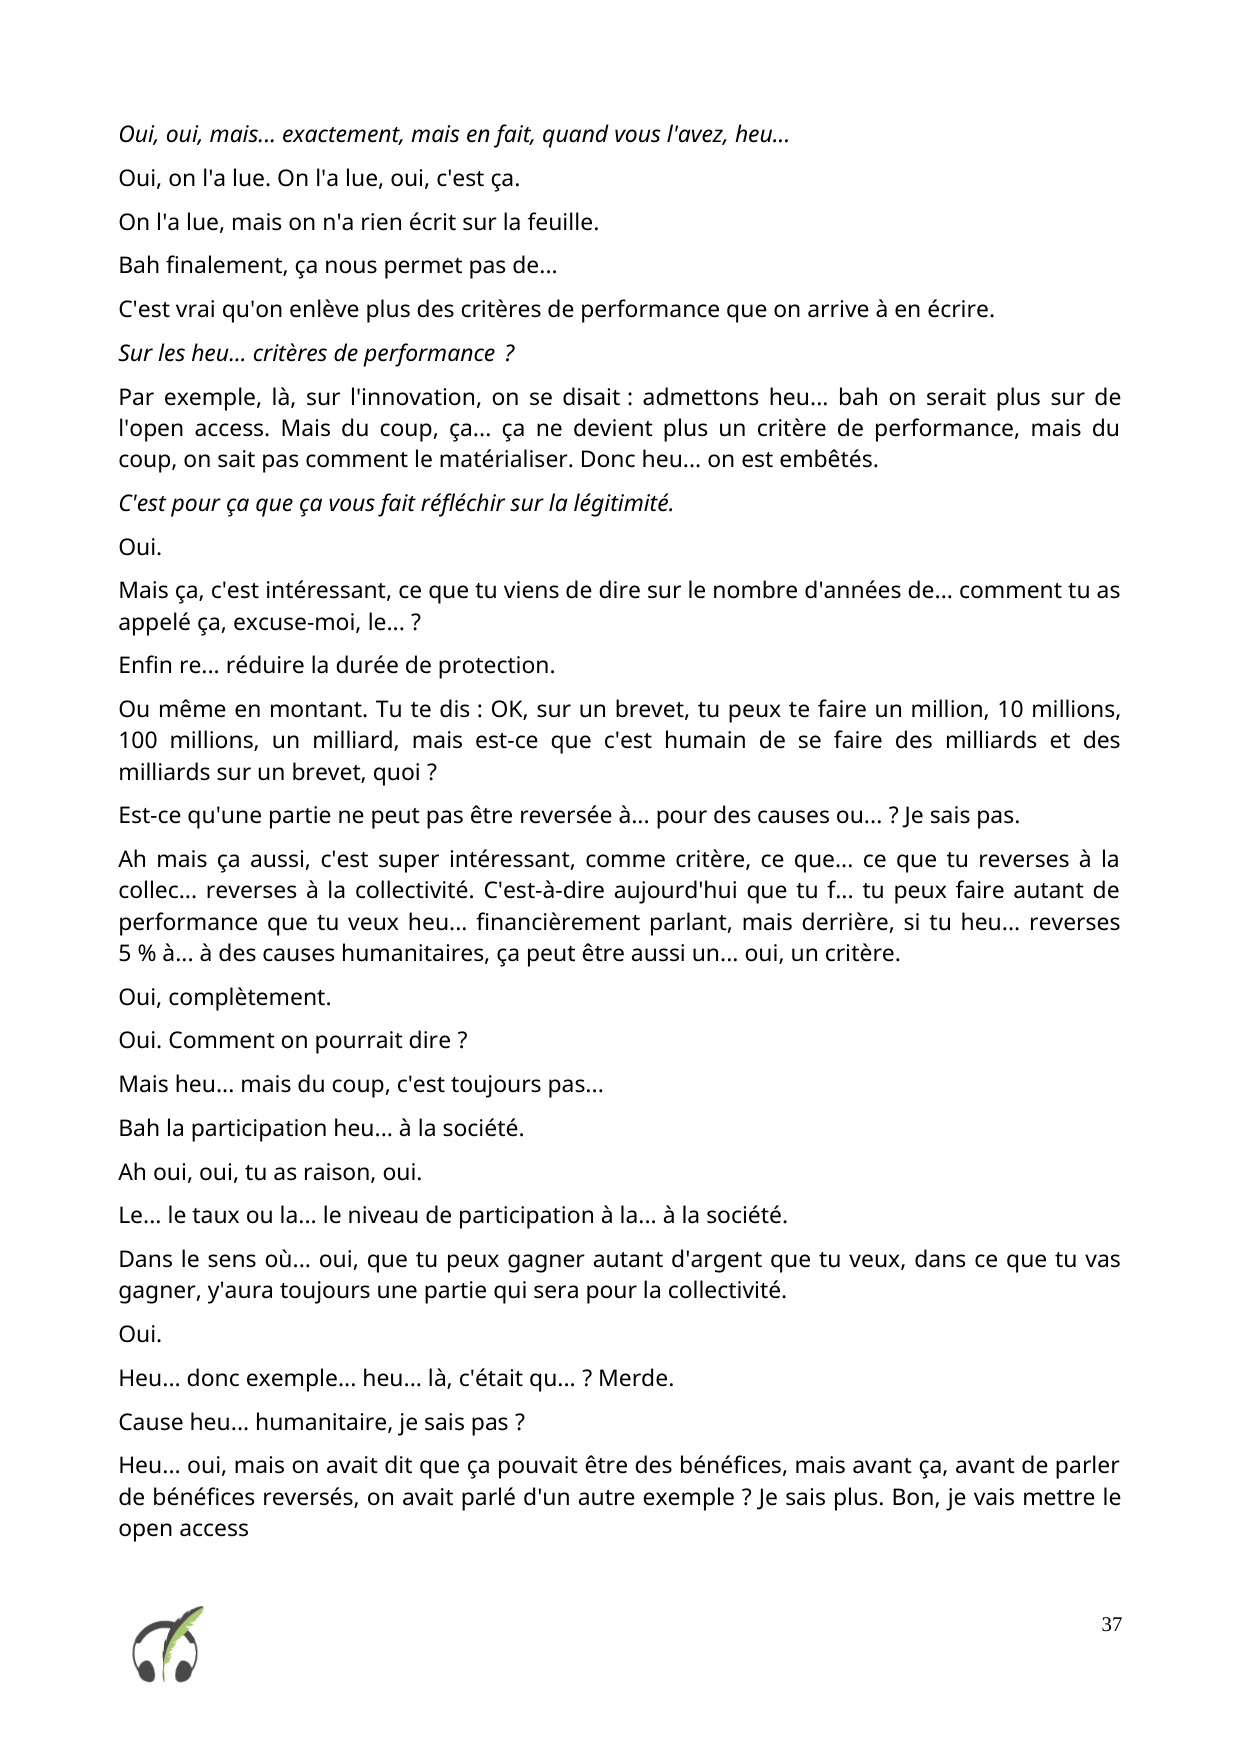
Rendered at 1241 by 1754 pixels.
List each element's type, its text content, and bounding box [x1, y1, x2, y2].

text Dans le sens où... oui, que tu peux gagner autant d'argent que tu veux, dans ce que tu vas gagner, y'aura toujours une partie qui sera pour la collectivité. [118, 1243, 1122, 1306]
text Mais ça, c'est intéressant, ce que tu viens de dire sur le nombre d'années de... comment tu as appelé ça, excuse-moi, le... ? [118, 574, 1122, 637]
text Heu... donc exemple... heu... là, c'était qu... ? Merde. [118, 1362, 1122, 1393]
text Par exemple, là, sur l'innovation, on se disait : admettons heu... bah on serait plus sur de l'open access. Mais du coup, ça... ça ne devient plus un critère de performance, mais du coup, on sait pas comment le matérialiser. Donc heu... on est embêtés. [118, 381, 1122, 474]
text Oui. Comment on pourrait dire ? [118, 1024, 1122, 1056]
text Ah mais ça aussi, c'est super intéressant, comme critère, ce que... ce que tu reverses à la collec... reverses à la collectivité. C'est-à-dire aujourd'hui que tu f... tu peux faire autant de performance que tu veux heu... financièrement parlant, mais derrière, si tu heu... reverses 5 % à... à des causes humanitaires, ça peut être aussi un... oui, un critère. [118, 843, 1122, 968]
text Est-ce qu'une partie ne peut pas être reversée à... pour des causes ou... ? Je sais pas. [118, 799, 1122, 831]
text Heu... oui, mais on avait dit que ça pouvait être des bénéfices, mais avant ça, avant de parler de bénéfices reversés, on avait parlé d'un autre exemple ? Je sais plus. Bon, je vais mettre le open access [118, 1449, 1122, 1543]
text Cause heu... humanitaire, je sais pas ? [118, 1406, 1122, 1437]
text C'est vrai qu'on enlève plus des critères de performance que on arrive à en écrire. [118, 293, 1122, 324]
text Oui, oui, mais... exactement, mais en fait, quand vous l'avez, heu... [118, 118, 1122, 149]
text Oui, complètement. [118, 981, 1122, 1012]
text C'est pour ça que ça vous fait réfléchir sur la légitimité. [118, 487, 1122, 518]
text Enfin re... réduire la durée de protection. [118, 649, 1122, 681]
text Le... le taux ou la... le niveau de participation à la... à la société. [118, 1199, 1122, 1231]
picture [121, 1598, 213, 1690]
text Oui. [118, 1318, 1122, 1349]
text Oui, on l'a lue. On l'a lue, oui, c'est ça. [118, 162, 1122, 193]
text Sur les heu... critères de performance ? [118, 337, 1122, 368]
text Bah la participation heu... à la société. [118, 1112, 1122, 1143]
text Mais heu... mais du coup, c'est toujours pas... [118, 1068, 1122, 1099]
text On l'a lue, mais on n'a rien écrit sur la feuille. [118, 206, 1122, 237]
text Ah oui, oui, tu as raison, oui. [118, 1156, 1122, 1187]
text Oui. [118, 531, 1122, 562]
text Bah finalement, ça nous permet pas de... [118, 249, 1122, 281]
text Ou même en montant. Tu te dis : OK, sur un brevet, tu peux te faire un million, 10 millions, 100 millions, un milliard, mais est-ce que c'est humain de se faire des milliards et des milliards sur un brevet, quoi ? [118, 693, 1122, 787]
